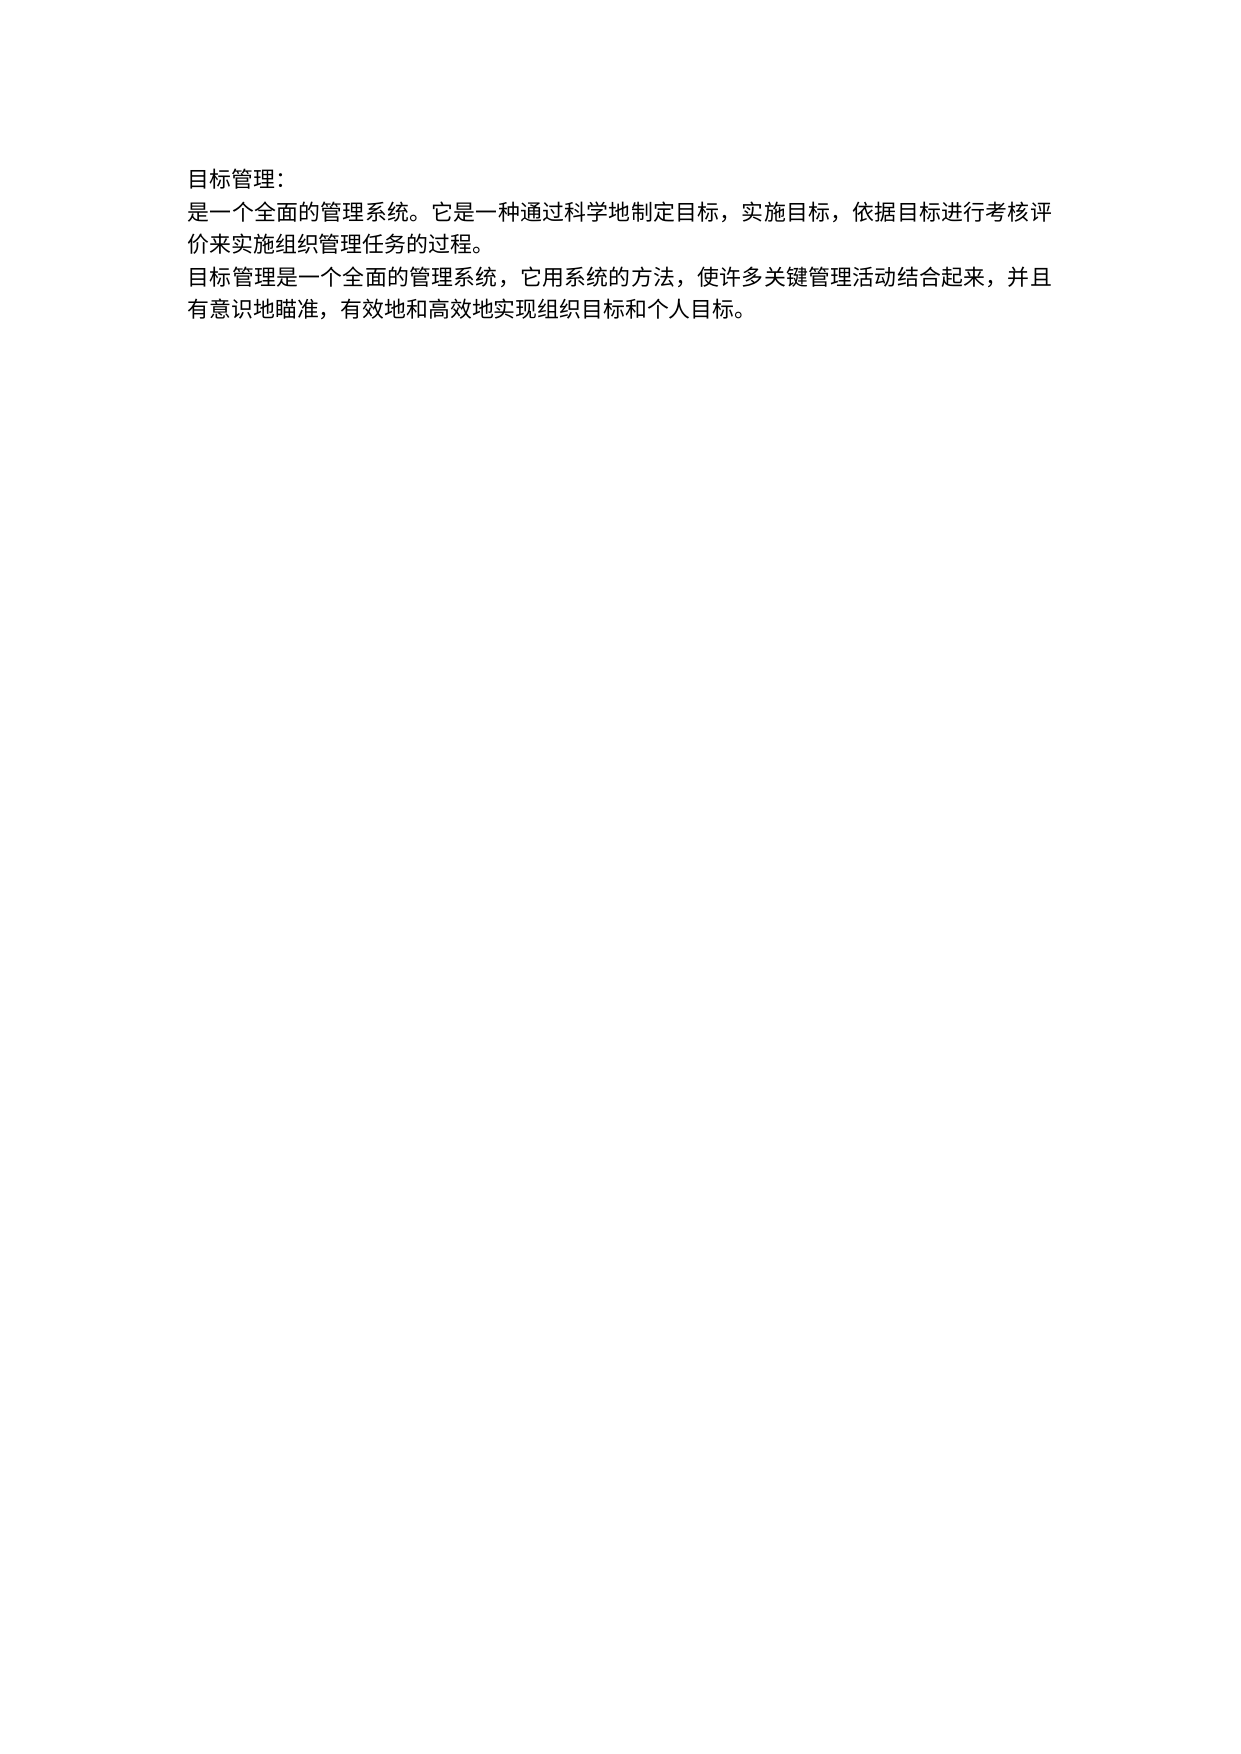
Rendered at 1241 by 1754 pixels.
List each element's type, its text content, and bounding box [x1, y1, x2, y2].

text 目标管理： [187, 162, 1053, 194]
text 是一个全面的管理系统。它是一种通过科学地制定目标，实施目标，依据目标进行考核评价来实施组织管理任务的过程。 [187, 194, 1053, 259]
text 目标管理是一个全面的管理系统，它用系统的方法，使许多关键管理活动结合起来，并且有意识地瞄准，有效地和高效地实现组织目标和个人目标。 [187, 259, 1053, 324]
